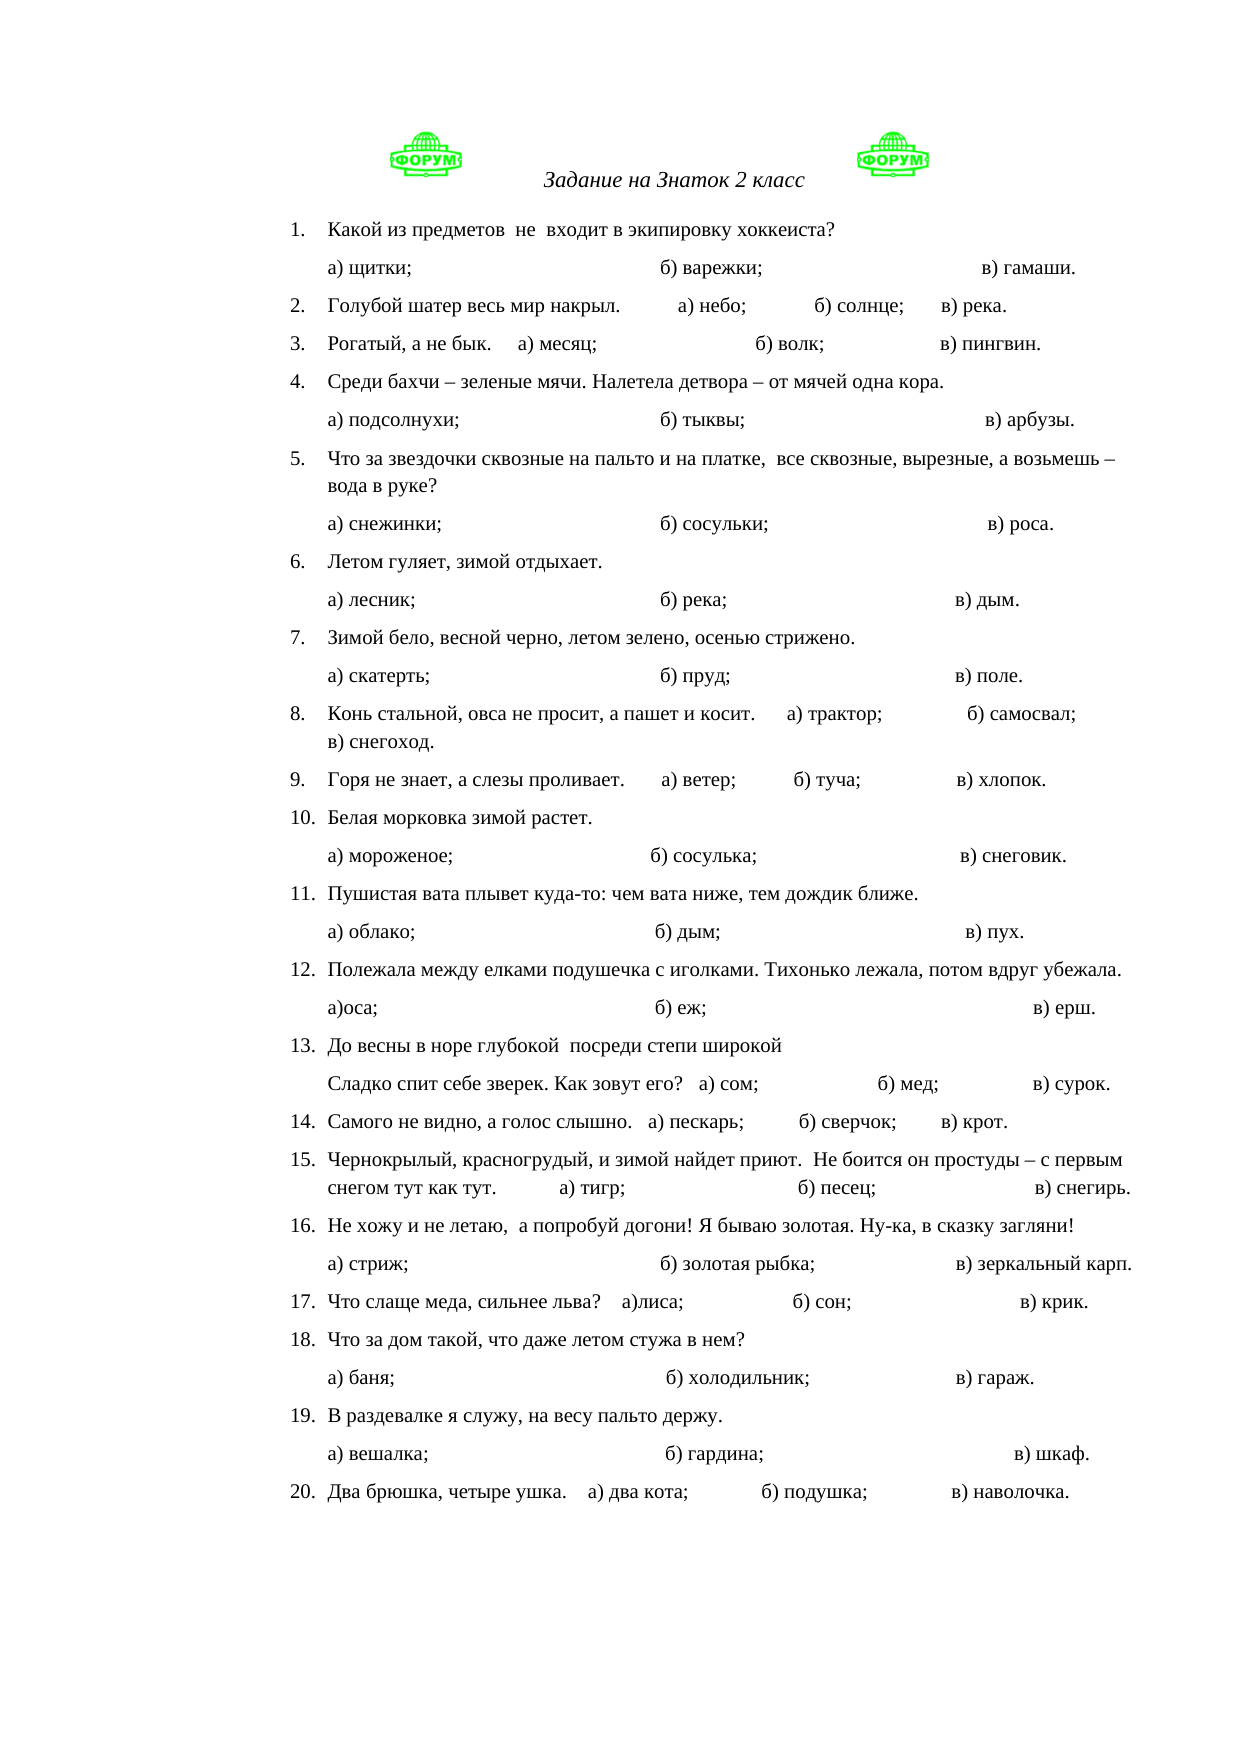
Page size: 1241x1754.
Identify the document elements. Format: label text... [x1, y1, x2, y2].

list Горя не знает, а слезы проливает. а) ветер; б) туча; в) хлопок. [290, 767, 1152, 791]
list Среди бахчи – зеленые мячи. Налетела детвора – от мячей одна кора. [290, 369, 1152, 393]
list а)оса; б) еж; в) ерш. [327, 995, 1152, 1019]
list Не хожу и не летаю, а попробуй догони! Я бываю золотая. Ну-ка, в сказку загляни! [290, 1213, 1152, 1237]
list До весны в норе глубокой посреди степи широкой [290, 1033, 1152, 1057]
list а) мороженое; б) сосулька; в) снеговик. [327, 843, 1152, 867]
list а) баня; б) холодильник; в) гараж. [327, 1365, 1152, 1389]
list Чернокрылый, красногрудый, и зимой найдет приют. Не боится он простуды – с первым снегом тут как тут. а) тигр; б) песец; в) снегирь. [290, 1147, 1152, 1199]
list а) облако; б) дым; в) пух. [327, 919, 1152, 943]
list Пушистая вата плывет куда-то: чем вата ниже, тем дождик ближе. [290, 881, 1152, 905]
list Сладко спит себе зверек. Как зовут его? а) сом; б) мед; в) сурок. [327, 1071, 1152, 1095]
list Самого не видно, а голос слышно. а) пескарь; б) сверчок; в) крот. [290, 1109, 1152, 1133]
list а) снежинки; б) сосульки; в) роса. [327, 511, 1152, 535]
list Рогатый, а не бык. а) месяц; б) волк; в) пингвин. [290, 331, 1152, 355]
list а) скатерть; б) пруд; в) поле. [327, 663, 1152, 687]
list Конь стальной, овса не просит, а пашет и косит. а) трактор; б) самосвал; в) снегоход. [290, 701, 1152, 753]
list В раздевалке я служу, на весу пальто держу. [290, 1403, 1152, 1427]
picture [850, 118, 936, 188]
picture [383, 118, 469, 188]
list Что за звездочки сквозные на пальто и на платке, все сквозные, вырезные, а возьмешь – вода в руке? [290, 445, 1152, 497]
list Какой из предметов не входит в экипировку хоккеиста? [290, 217, 1152, 241]
list Что за дом такой, что даже летом стужа в нем? [290, 1327, 1152, 1351]
list Голубой шатер весь мир накрыл. а) небо; б) солнце; в) река. [290, 293, 1152, 317]
list Белая морковка зимой растет. [290, 805, 1152, 829]
list Два брюшка, четыре ушка. а) два кота; б) подушка; в) наволочка. [290, 1479, 1152, 1503]
list а) стриж; б) золотая рыбка; в) зеркальный карп. [327, 1251, 1152, 1275]
list Зимой бело, весной черно, летом зелено, осенью стрижено. [290, 625, 1152, 649]
list Летом гуляет, зимой отдыхает. [290, 549, 1152, 573]
list Полежала между елками подушечка с иголками. Тихонько лежала, потом вдруг убежала. [290, 957, 1152, 981]
list а) щитки; б) варежки; в) гамаши. [327, 255, 1152, 279]
list а) вешалка; б) гардина; в) шкаф. [327, 1441, 1152, 1465]
list а) лесник; б) река; в) дым. [327, 587, 1152, 611]
list Задание на Знаток 2 класс [252, 118, 1152, 193]
list а) подсолнухи; б) тыквы; в) арбузы. [327, 407, 1152, 431]
list Что слаще меда, сильнее льва? а)лиса; б) сон; в) крик. [290, 1289, 1152, 1313]
